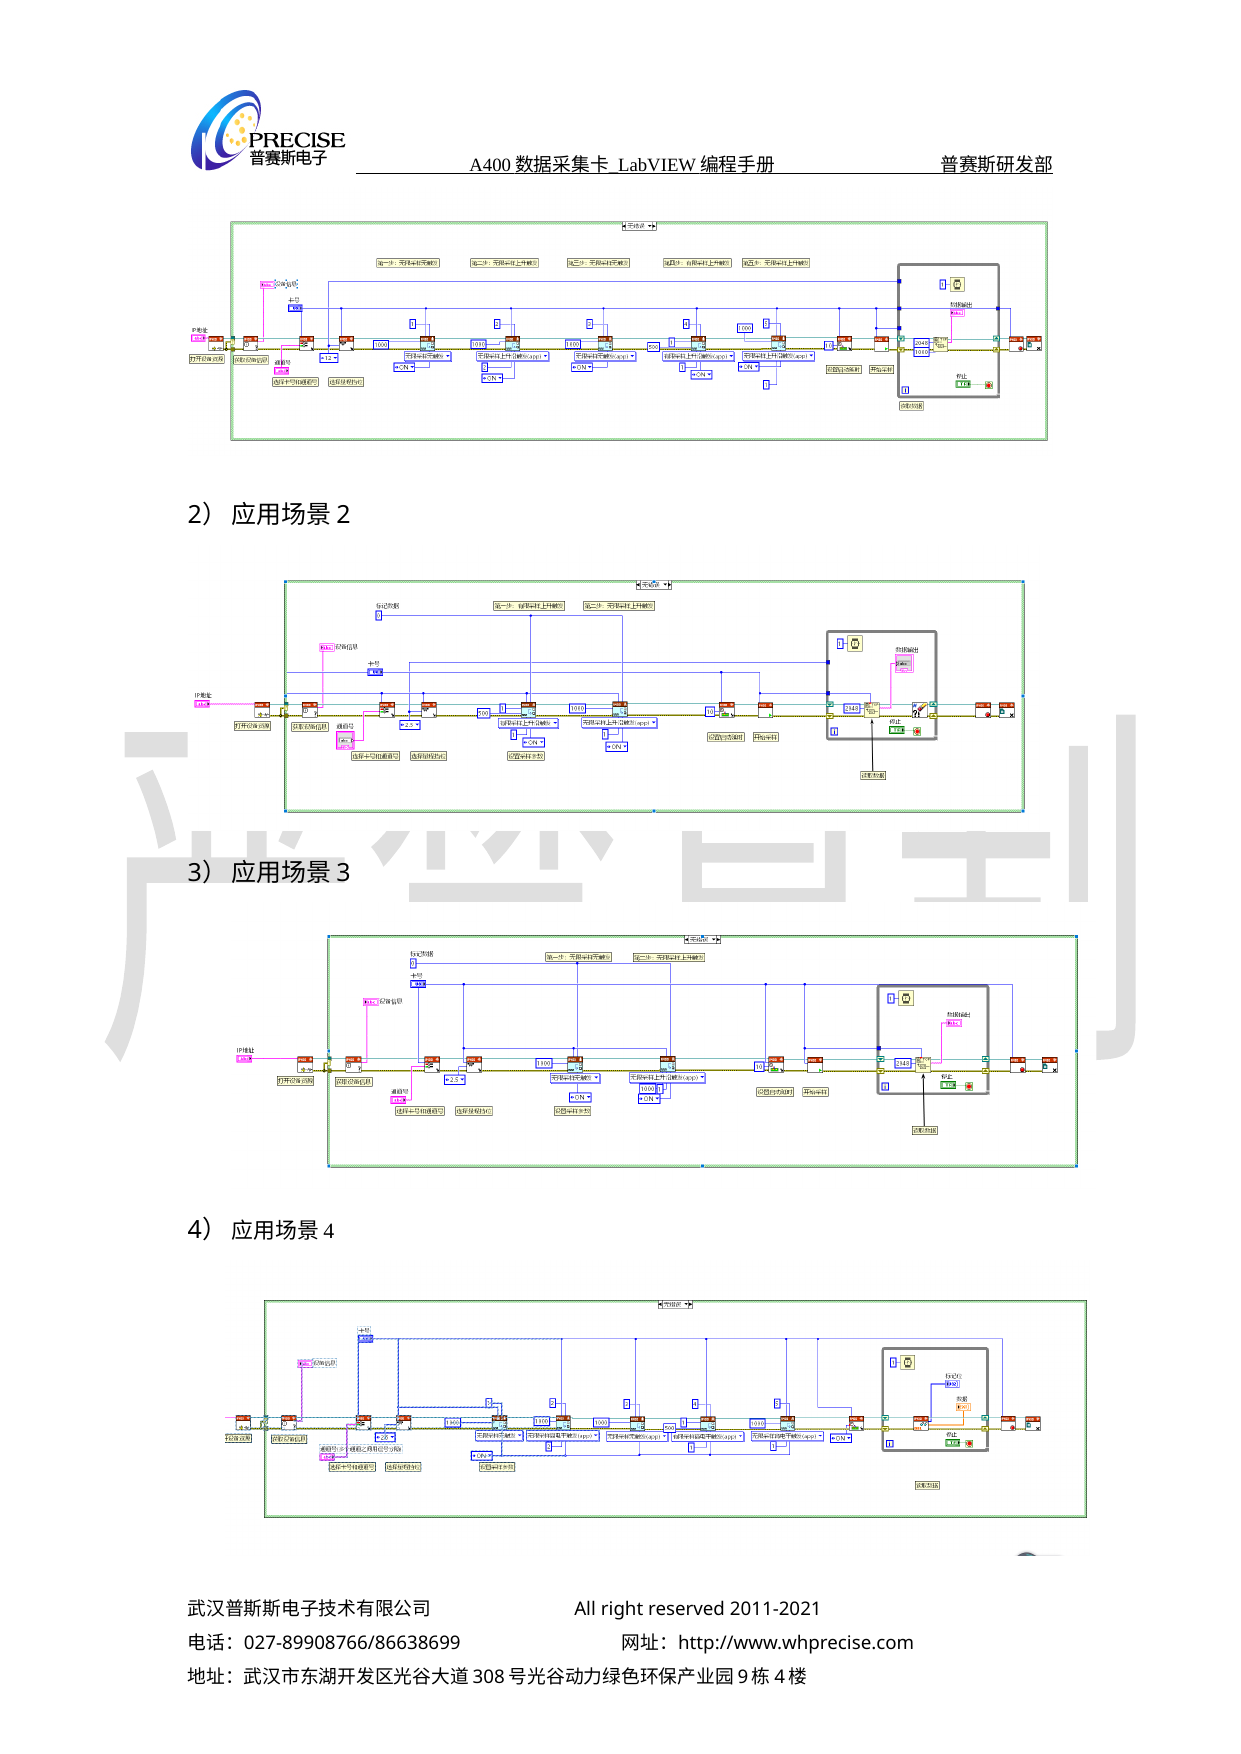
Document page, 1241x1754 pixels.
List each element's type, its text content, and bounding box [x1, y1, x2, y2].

picture [187, 88, 356, 172]
picture [187, 545, 1040, 831]
list 应用场景3 [187, 838, 1053, 903]
list 应用场景2 [187, 480, 1053, 545]
picture [187, 187, 1053, 456]
list 应用场景4 [187, 1195, 1053, 1260]
picture [231, 902, 1097, 1189]
picture [225, 1260, 1090, 1556]
